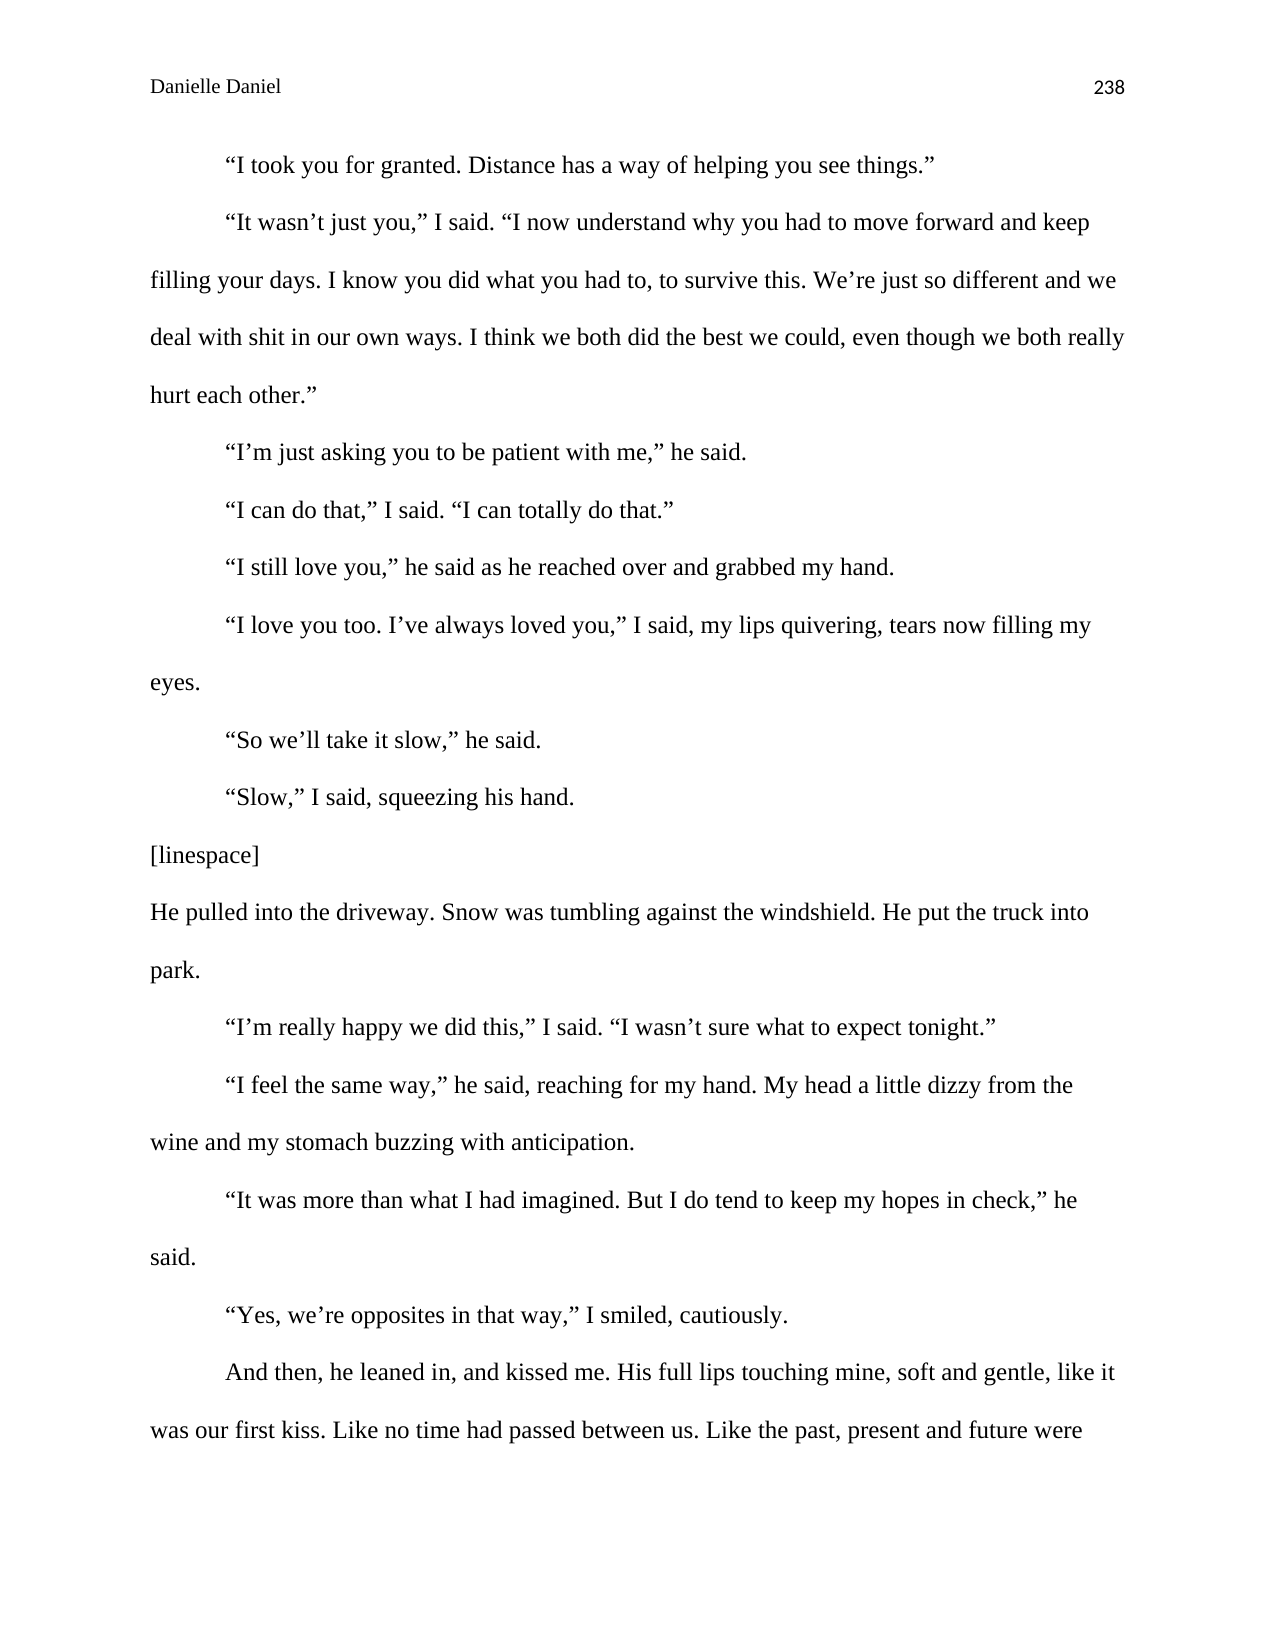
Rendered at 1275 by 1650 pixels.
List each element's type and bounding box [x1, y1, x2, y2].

text [150, 150, 1125, 1444]
